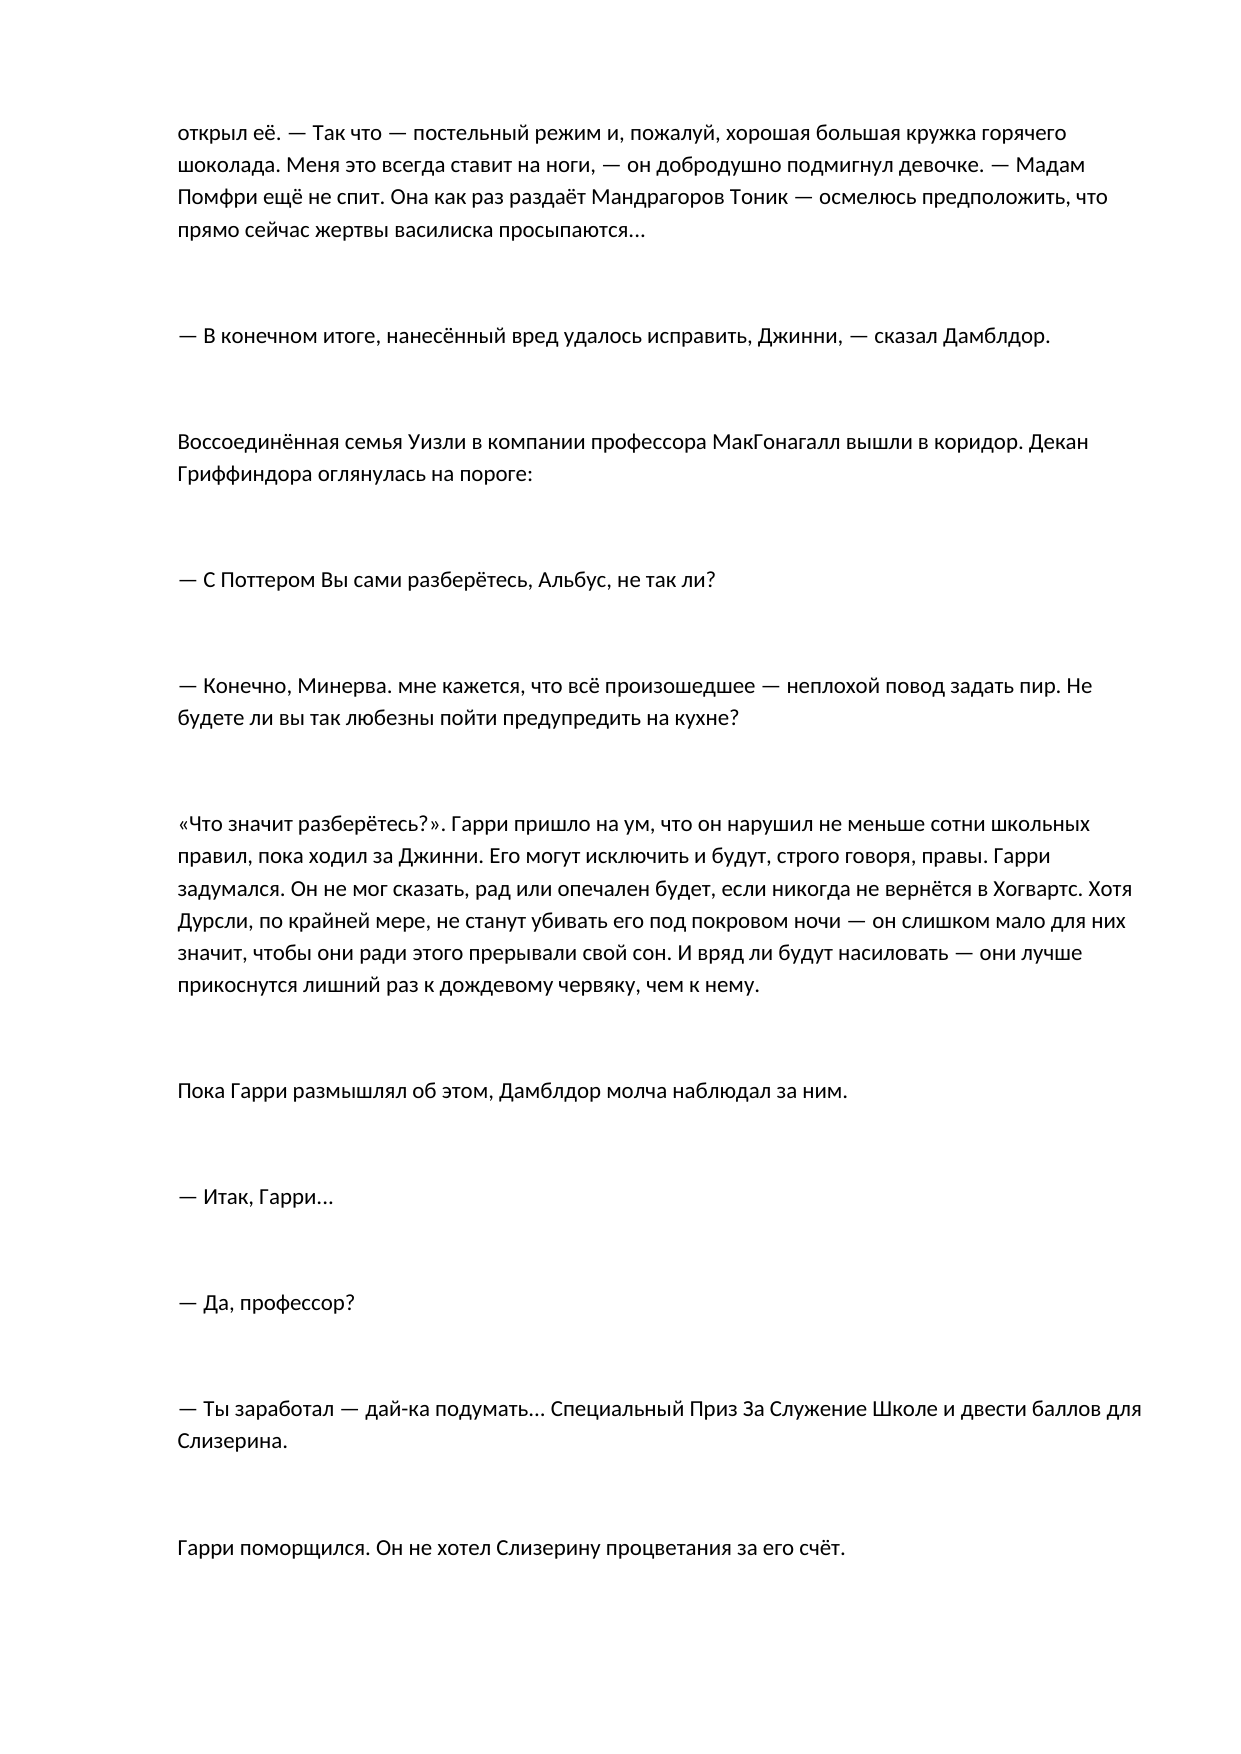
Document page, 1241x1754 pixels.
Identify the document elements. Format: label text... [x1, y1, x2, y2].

text — Конечно, Минерва. мне кажется, что всё произошедшее — неплохой повод задать пир. Не будете ли вы так любезны пойти предупредить на кухне? [177, 671, 1152, 731]
text — С Поттером Вы сами разберётесь, Альбус, не так ли? [177, 565, 1152, 593]
text Воссоединённая семья Уизли в компании профессора МакГонагалл вышли в коридор. Декан Гриффиндора оглянулась на пороге: [177, 427, 1152, 487]
text Пока Гарри размышлял об этом, Дамблдор молча наблюдал за ним. [177, 1076, 1152, 1104]
text — Ты заработал — дай-ка подумать... Специальный Приз За Служение Школе и двести баллов для Слизерина. [177, 1394, 1152, 1454]
text — Итак, Гарри... [177, 1182, 1152, 1210]
text — Да, профессор? [177, 1288, 1152, 1316]
text «Что значит разберётесь?». Гарри пришло на ум, что он нарушил не меньше сотни школьных правил, пока ходил за Джинни. Его могут исключить и будут, строго говоря, правы. Гарри задумался. Он не мог сказать, рад или опечален будет, если никогда не вернётся в Хогвартс. Хотя Дурсли, по крайней мере, не станут убивать его под покровом ночи — он слишком мало для них значит, чтобы они ради этого прерывали свой сон. И вряд ли будут насиловать — они лучше прикоснутся лишний раз к дождевому червяку, чем к нему. [177, 809, 1152, 998]
text — В конечном итоге, нанесённый вред удалось исправить, Джинни, — сказал Дамблдор. [177, 321, 1152, 349]
text Гарри поморщился. Он не хотел Слизерину процветания за его счёт. [177, 1533, 1152, 1561]
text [177, 118, 1152, 243]
